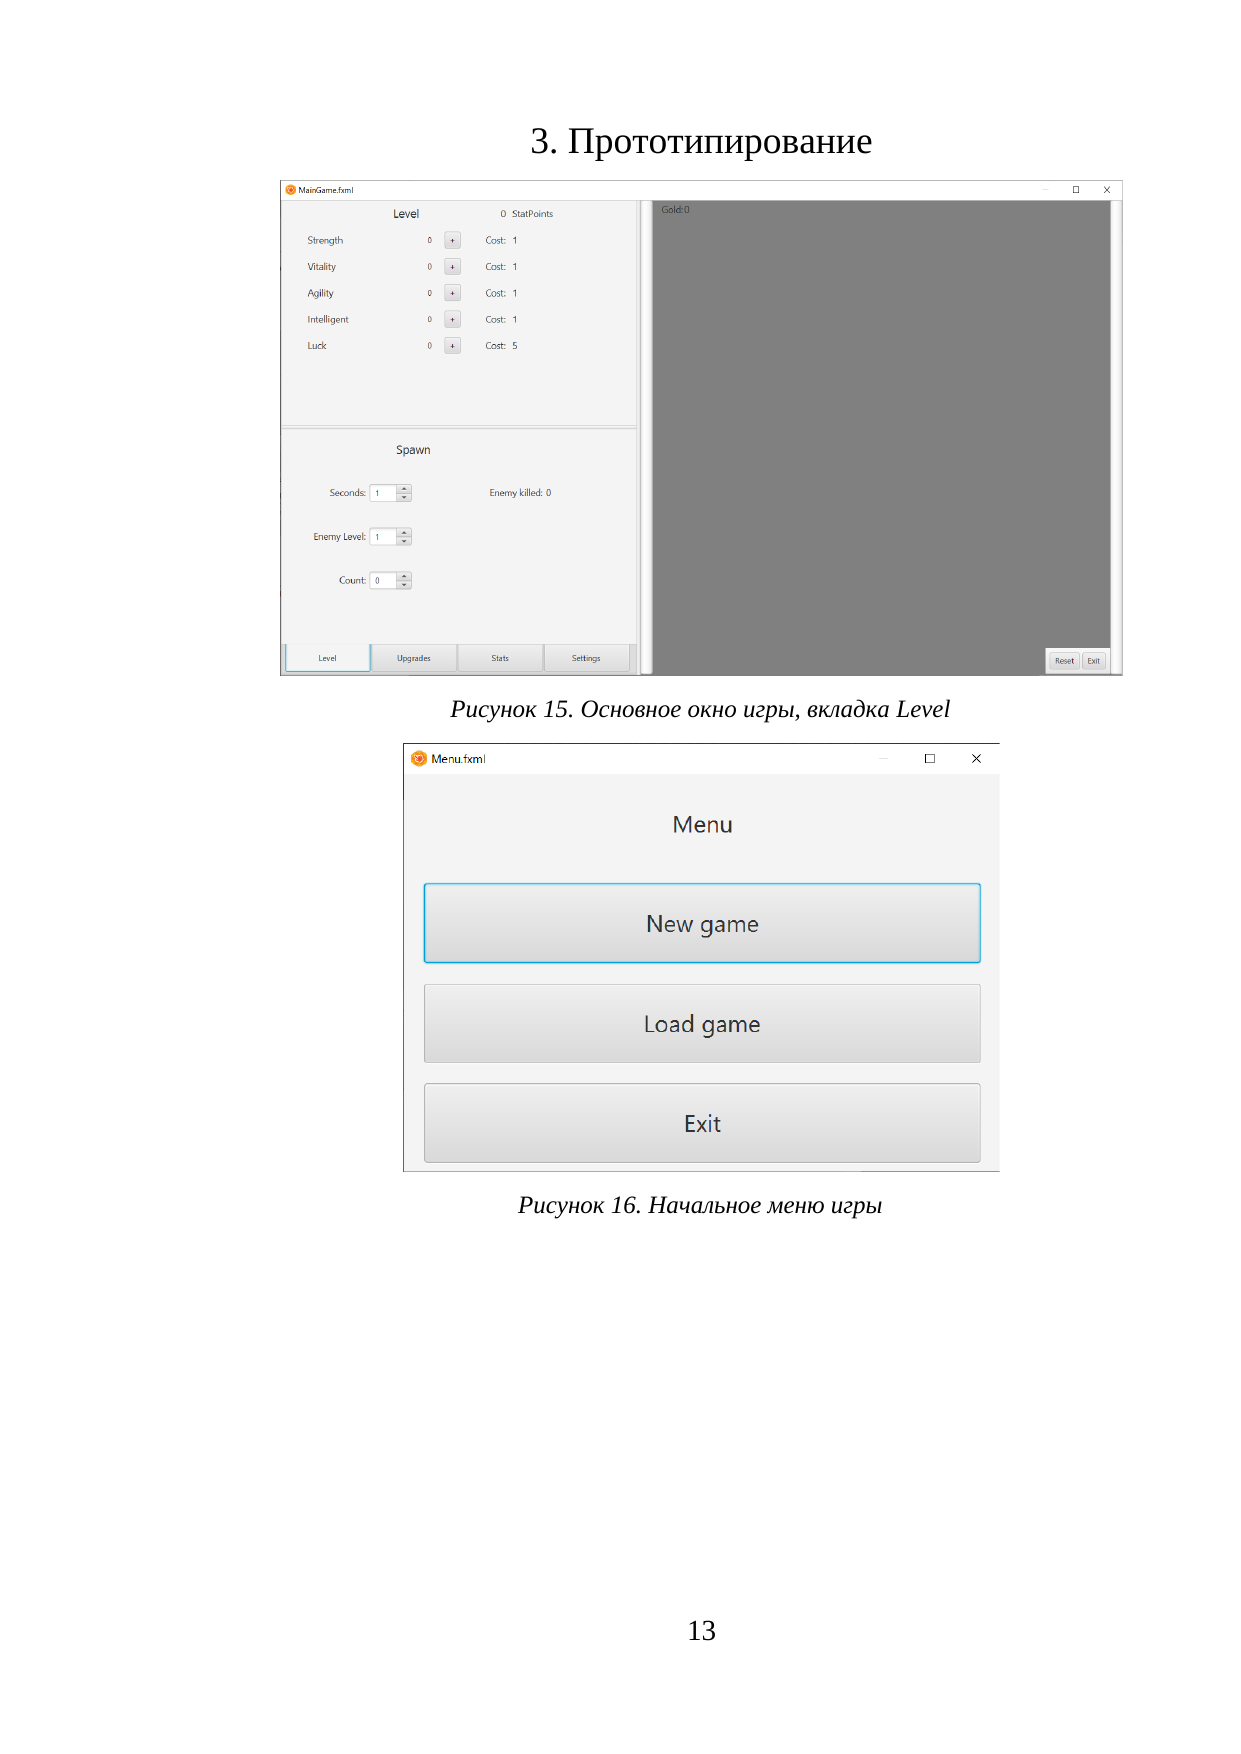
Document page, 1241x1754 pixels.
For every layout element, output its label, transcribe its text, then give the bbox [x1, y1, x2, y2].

picture [403, 743, 1000, 1172]
subtitle 3. Прототипирование [177, 118, 1152, 161]
picture [280, 180, 1123, 676]
text Рисунок 15. Основное окно игры, вкладка Level [177, 694, 1152, 723]
text Рисунок 16. Начальное меню игры [177, 1190, 1152, 1219]
